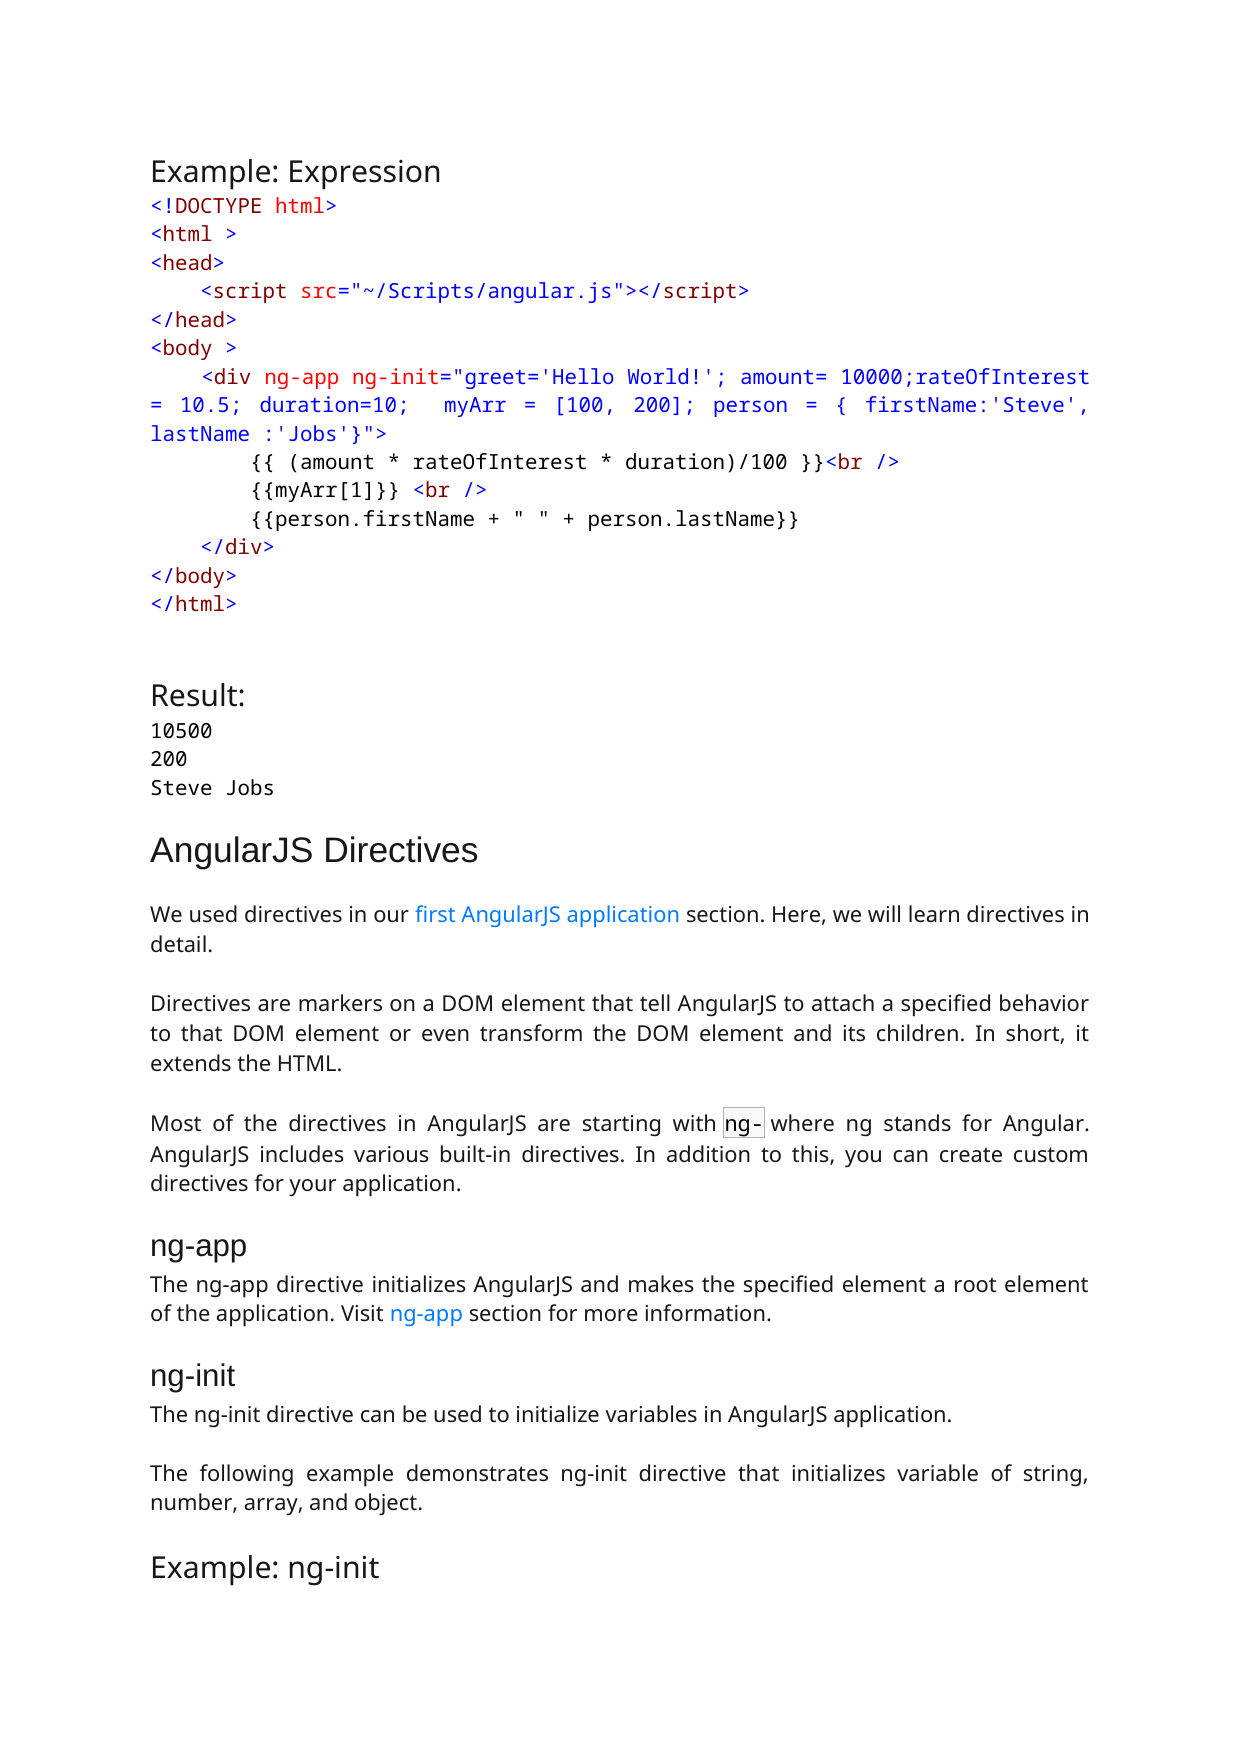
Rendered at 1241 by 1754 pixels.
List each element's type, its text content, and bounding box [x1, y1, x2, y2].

text 200 [150, 744, 1090, 773]
text <html > [150, 219, 1090, 248]
text Example: ng-init [150, 1546, 1090, 1587]
text <body > [150, 333, 1090, 362]
text </html> [150, 589, 1090, 618]
text <!DOCTYPE html> [150, 191, 1090, 219]
text <head> [150, 248, 1090, 276]
text <div ng-app ng-init="greet='Hello World!'; amount= 10000;rateOfInterest = 10.5; duration=10; myArr = [100, 200]; person = { firstName:'Steve', lastName :'Jobs'}"> [150, 362, 1090, 447]
text </head> [150, 305, 1090, 333]
text Result: [150, 674, 1090, 716]
text {{ (amount * rateOfInterest * duration)/100 }}<br /> [150, 447, 1090, 476]
text {{myArr[1]}} <br /> [150, 476, 1090, 504]
text Steve Jobs [150, 773, 1090, 801]
subtitle AngularJS Directives [150, 829, 1090, 870]
text 10500 [150, 716, 1090, 744]
text Directives are markers on a DOM element that tell AngularJS to attach a specified behavior to that DOM element or even transform the DOM element and its children. In short, it extends the HTML. [150, 988, 1090, 1077]
text </body> [150, 561, 1090, 589]
text </div> [150, 532, 1090, 561]
text Most of the directives in AngularJS are starting with ng- where ng stands for Angular. AngularJS includes various built-in directives. In addition to this, you can create custom directives for your application. [150, 1107, 1090, 1198]
text Example: Expression [150, 150, 1090, 191]
text The ng-app directive initializes AngularJS and makes the specified element a root element of the application. Visit ng-app section for more information. [150, 1268, 1090, 1328]
text <script src="~/Scripts/angular.js"></script> [150, 276, 1090, 305]
text The following example demonstrates ng-init directive that initializes variable of string, number, array, and object. [150, 1457, 1090, 1517]
subtitle ng-init [150, 1357, 1090, 1393]
subtitle ng-app [150, 1227, 1090, 1263]
text {{person.firstName + " " + person.lastName}} [150, 504, 1090, 532]
text The ng-init directive can be used to initialize variables in AngularJS application. [150, 1398, 1090, 1428]
text We used directives in our first AngularJS application section. Here, we will learn directives in detail. [150, 899, 1090, 959]
